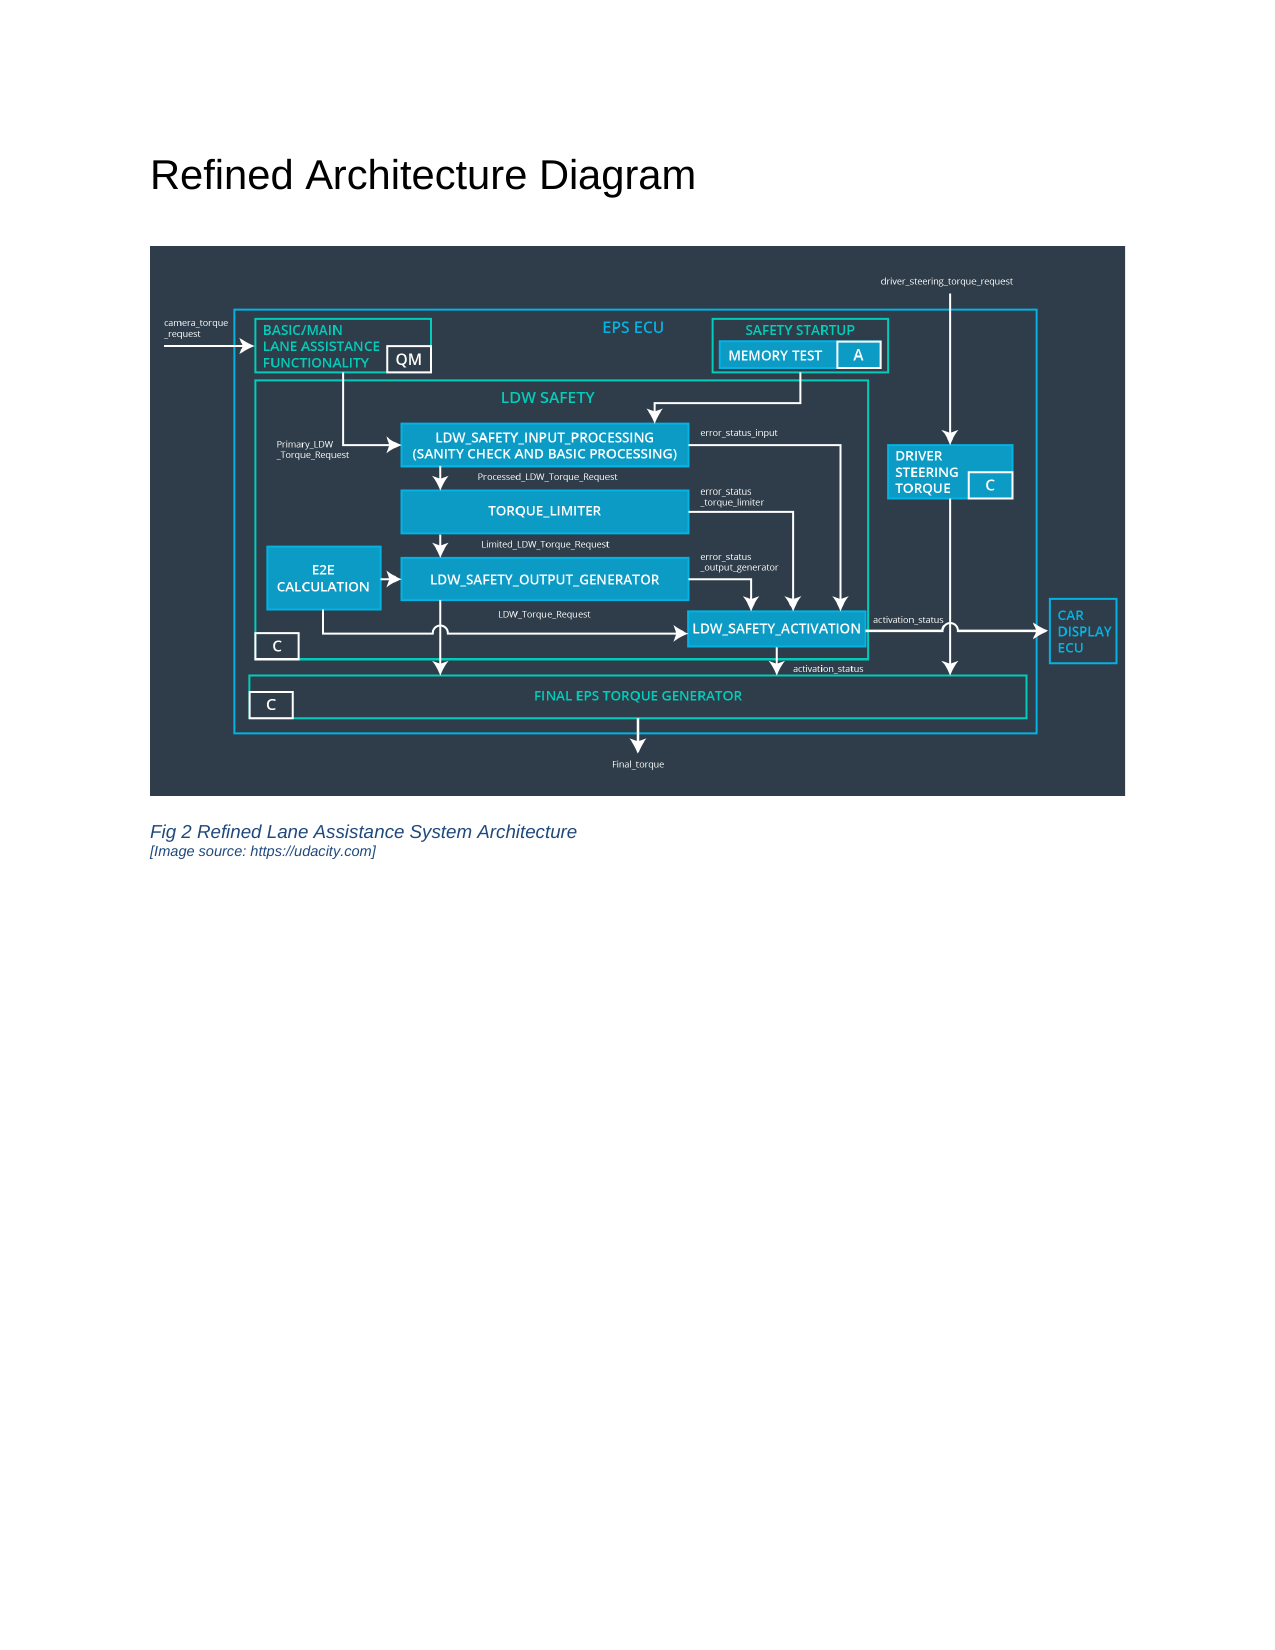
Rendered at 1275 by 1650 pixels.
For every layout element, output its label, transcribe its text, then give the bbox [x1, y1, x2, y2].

picture [150, 246, 1125, 796]
subtitle Refined Architecture Diagram [150, 150, 1125, 198]
text [Image source: https://udacity.com] [150, 842, 1125, 859]
